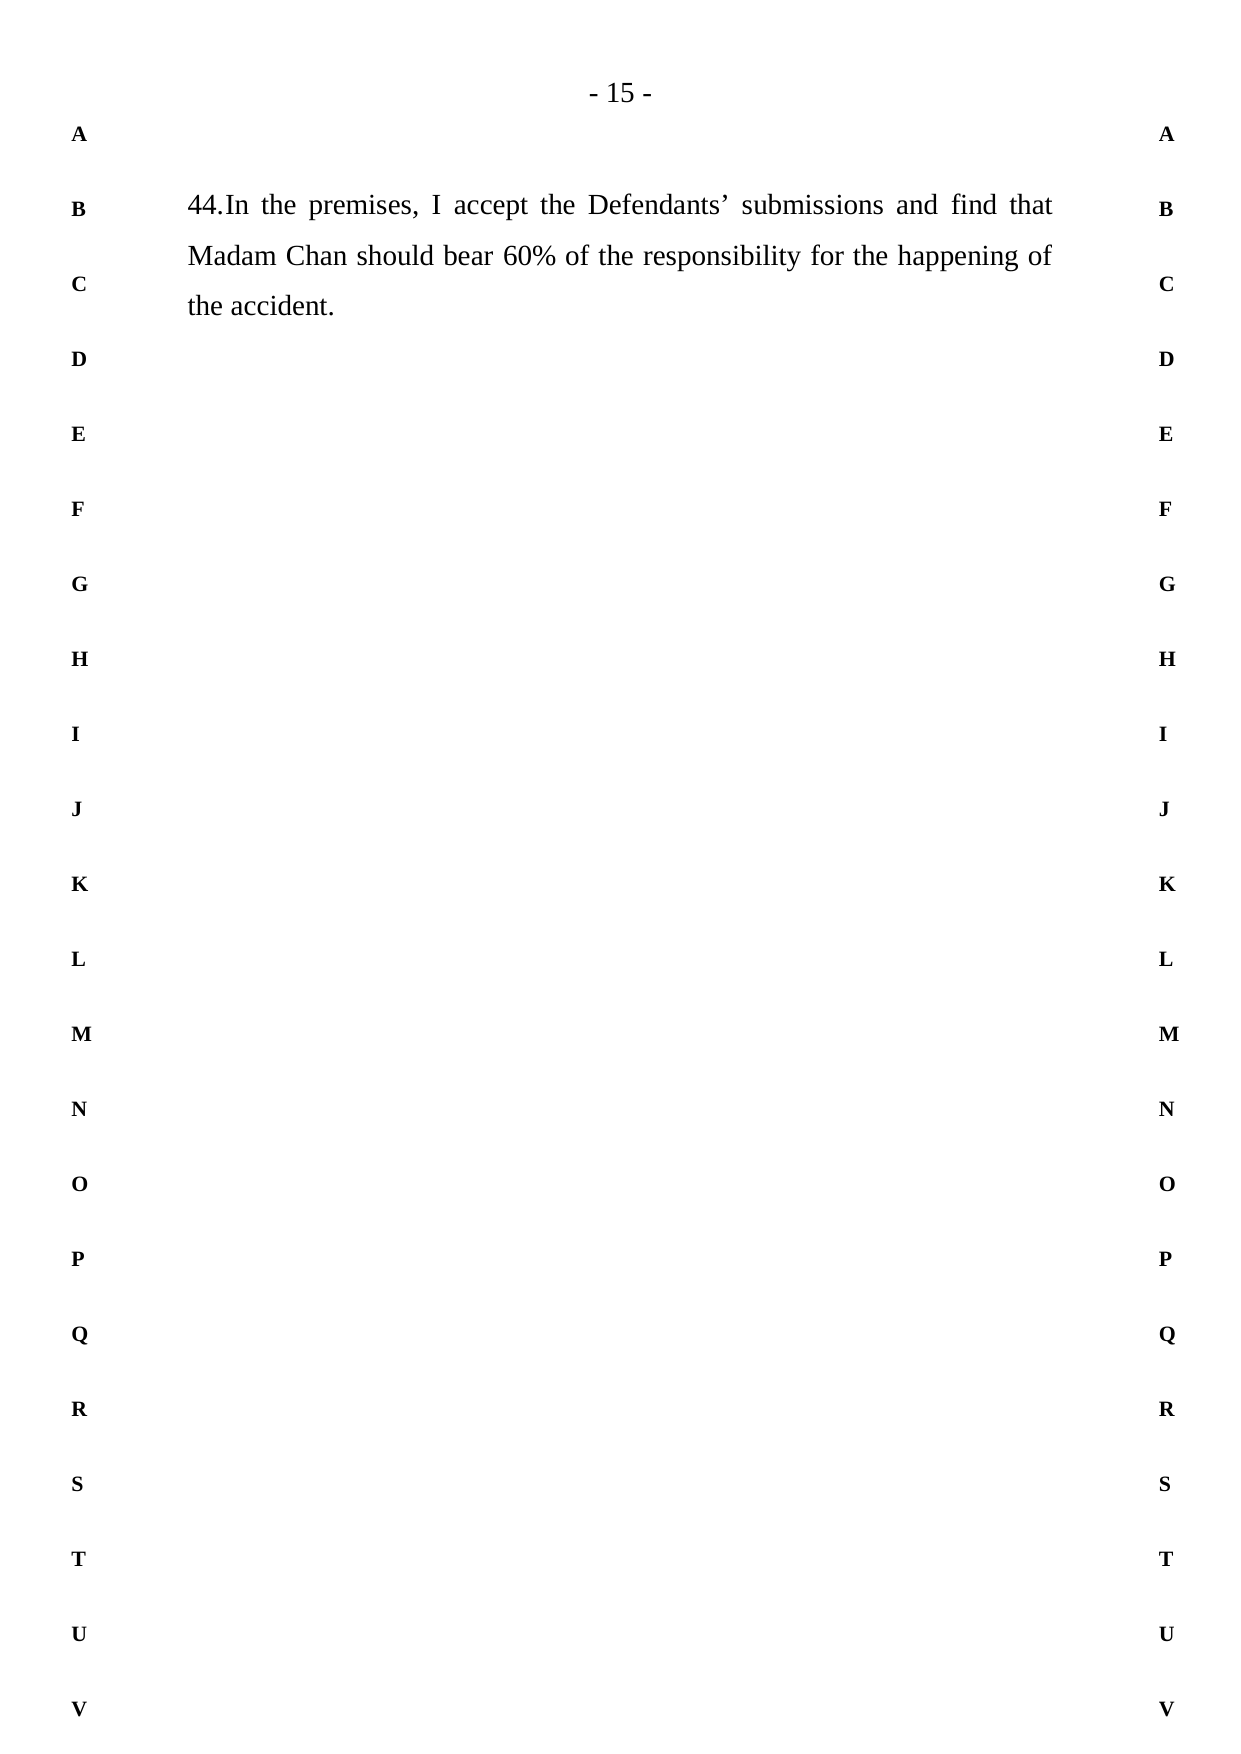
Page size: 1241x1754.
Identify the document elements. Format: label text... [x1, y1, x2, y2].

list In the premises, I accept the Defendants’ submissions and find that Madam Chan should bear 60% of the responsibility for the happening of the accident. [187, 187, 1053, 322]
